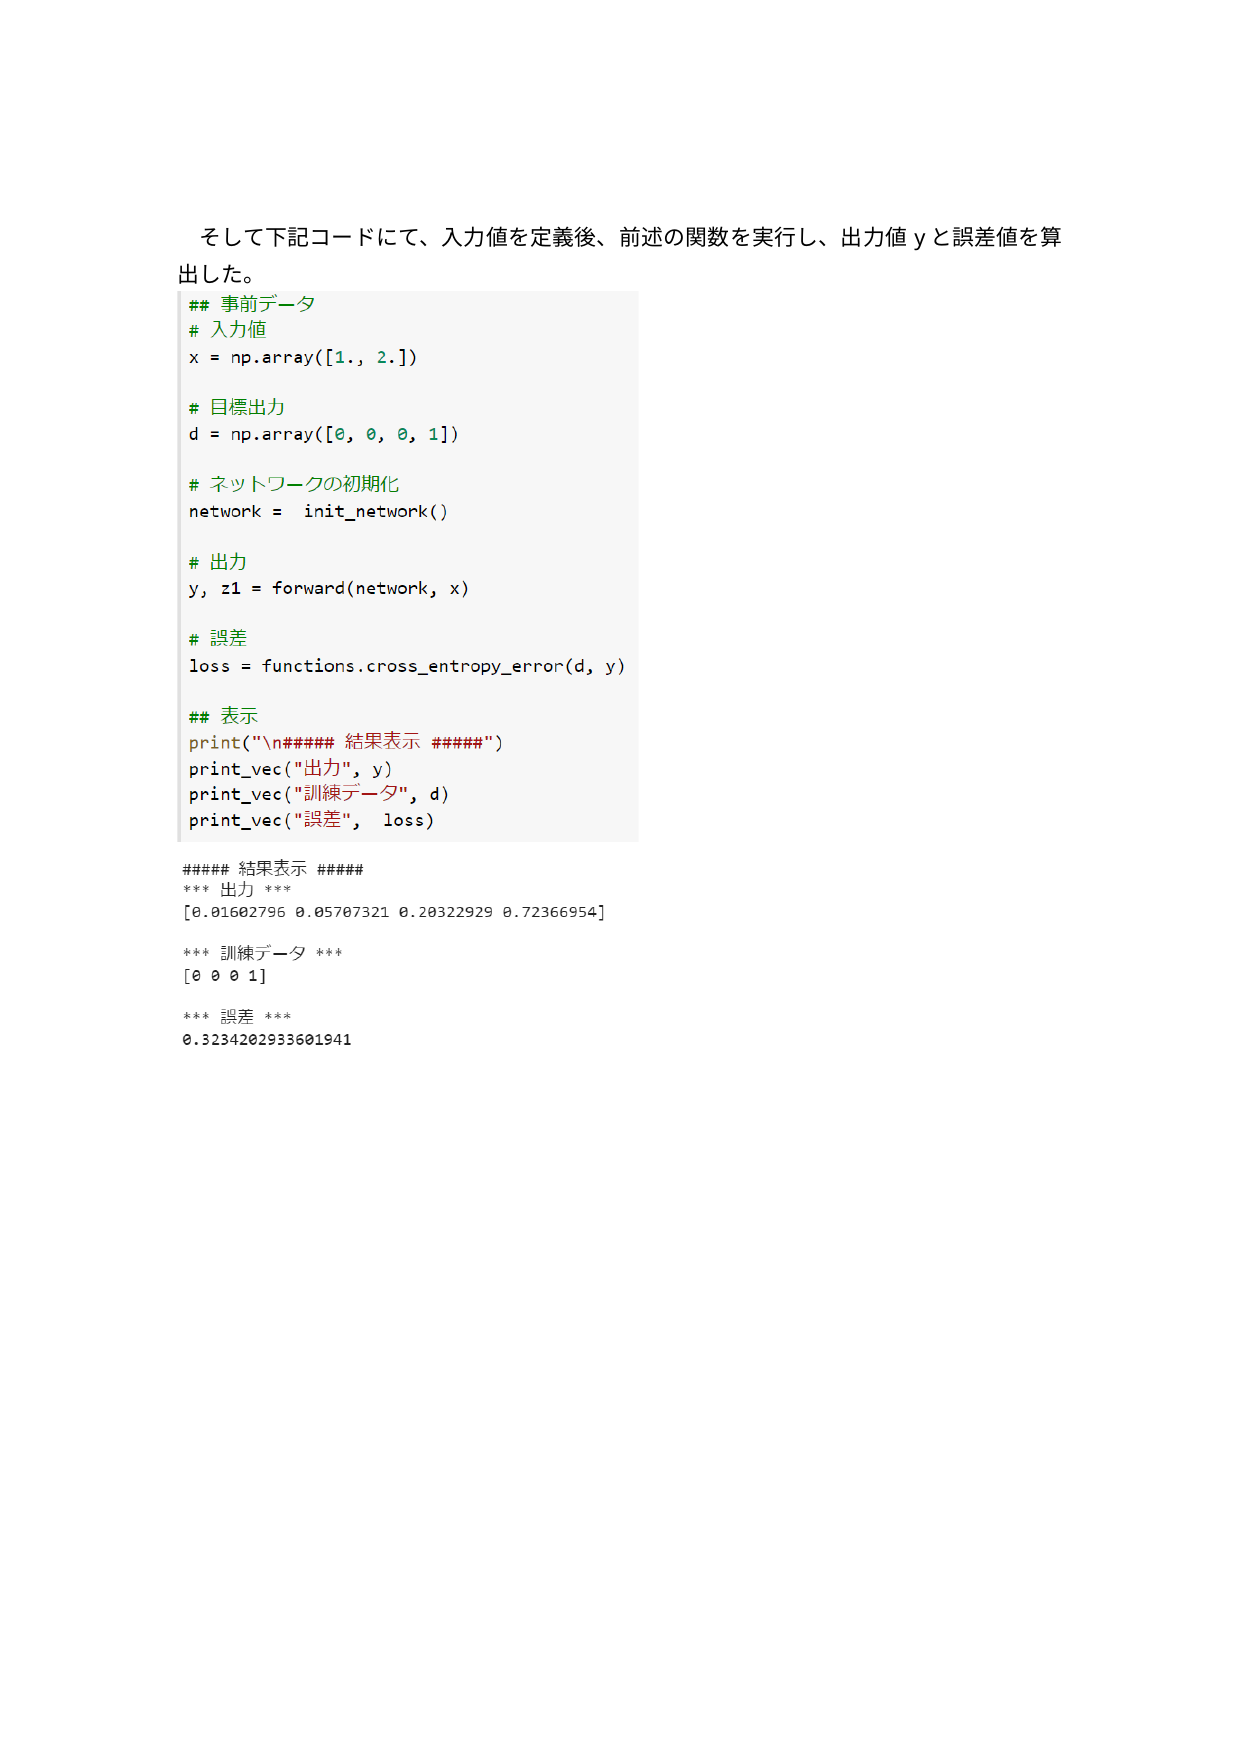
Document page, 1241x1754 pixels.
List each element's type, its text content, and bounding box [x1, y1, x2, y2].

text そして下記コードにて、入力値を定義後、前述の関数を実行し、出力値yと誤差値を算出した。 [177, 217, 1063, 292]
picture [177, 854, 611, 1050]
picture [177, 291, 639, 842]
